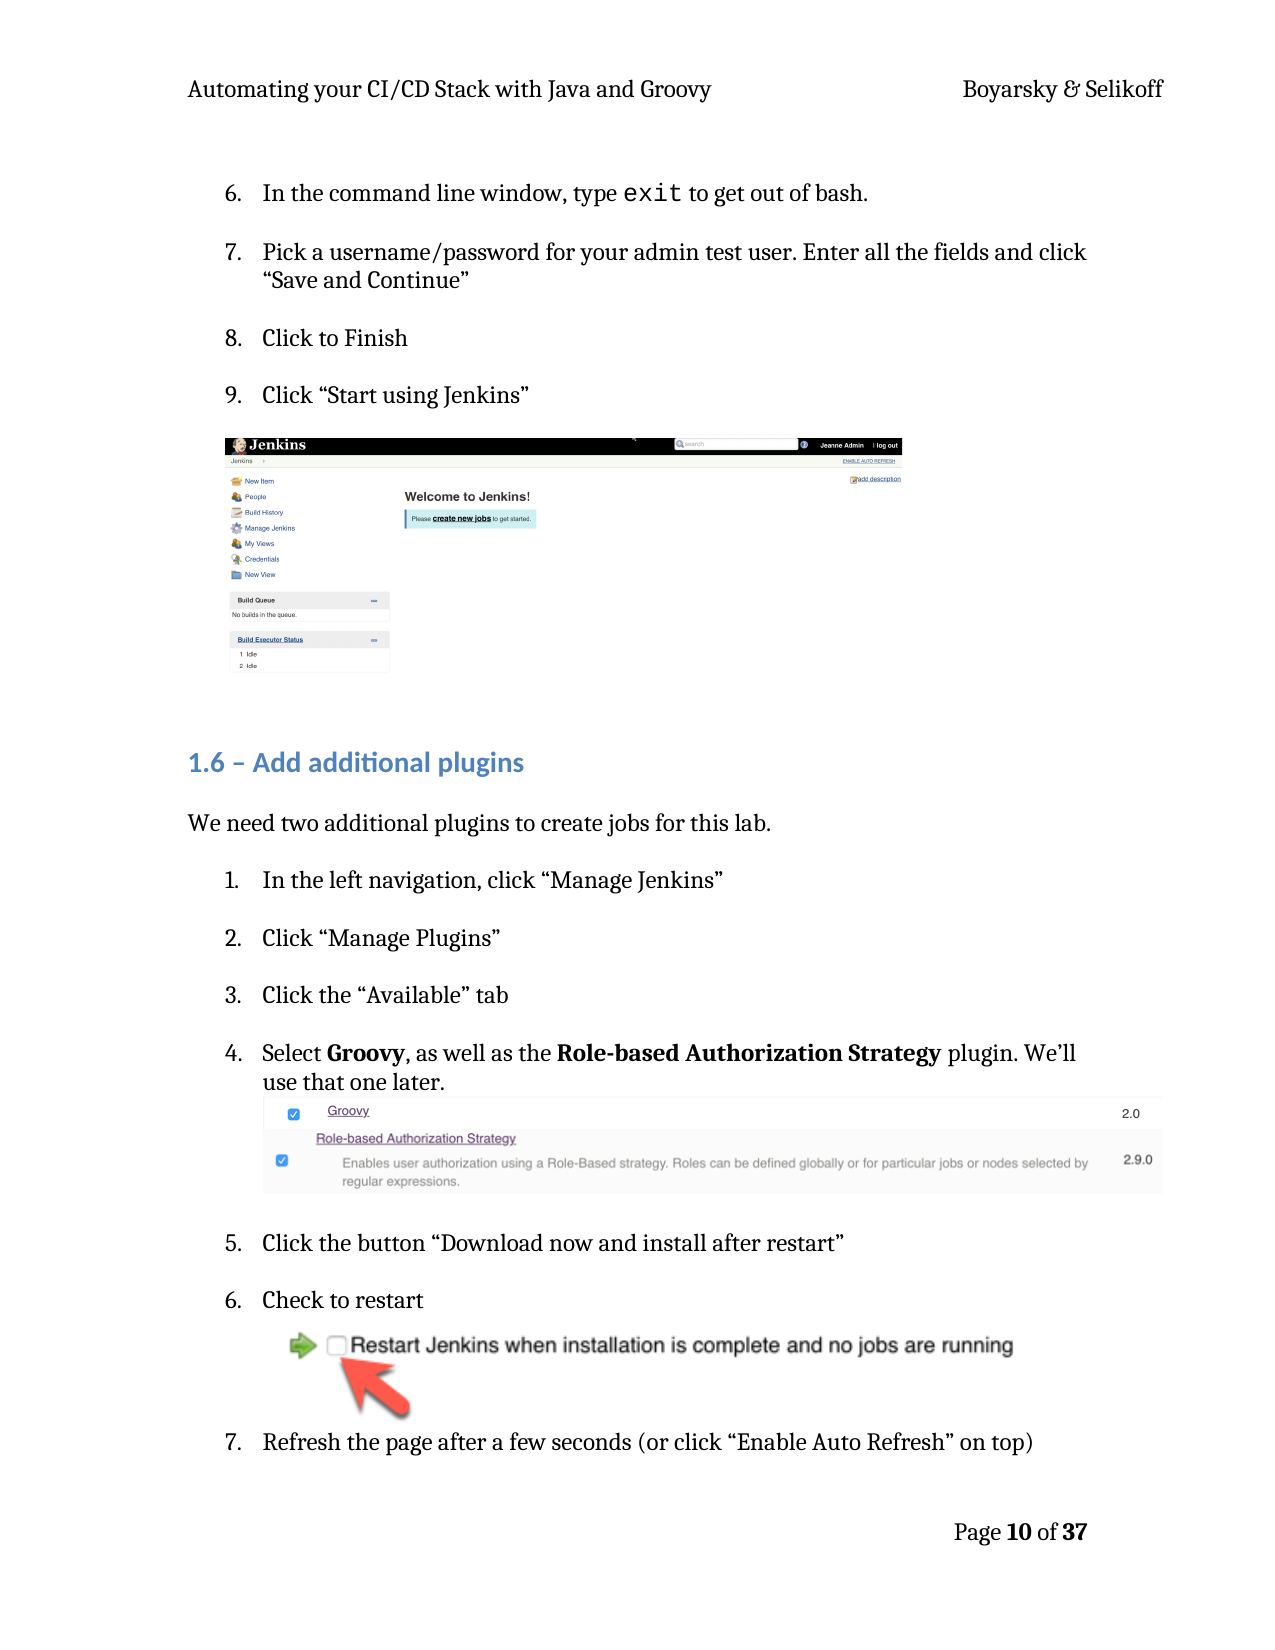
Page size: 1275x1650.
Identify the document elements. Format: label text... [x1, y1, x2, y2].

text We need two additional plugins to create jobs for this lab. [187, 809, 1087, 838]
list Click to Finish [225, 324, 1087, 352]
list Refresh the page after a few seconds (or click “Enable Auto Refresh” on top) [225, 1428, 1087, 1457]
list In the command line window, type exit to get out of bash. [225, 179, 1087, 209]
list Check to restart [225, 1286, 1087, 1315]
picture [262, 1315, 1163, 1428]
subtitle 1.6 – Add additional plugins [187, 744, 1087, 780]
list Click the “Available” tab [225, 981, 1087, 1010]
list Click “Start using Jenkins” [225, 381, 1087, 410]
picture [225, 438, 903, 724]
list Pick a username/password for your admin test user. Enter all the fields and click “Save and Continue” [225, 237, 1087, 295]
picture [262, 1096, 1163, 1200]
list Click “Manage Plugins” [225, 924, 1087, 953]
list Click the button “Download now and install after restart” [225, 1229, 1087, 1257]
list Select Groovy, as well as the Role-based Authorization Strategy plugin. We’ll use that one later. [225, 1039, 1087, 1129]
list In the left navigation, click “Manage Jenkins” [225, 866, 1087, 895]
